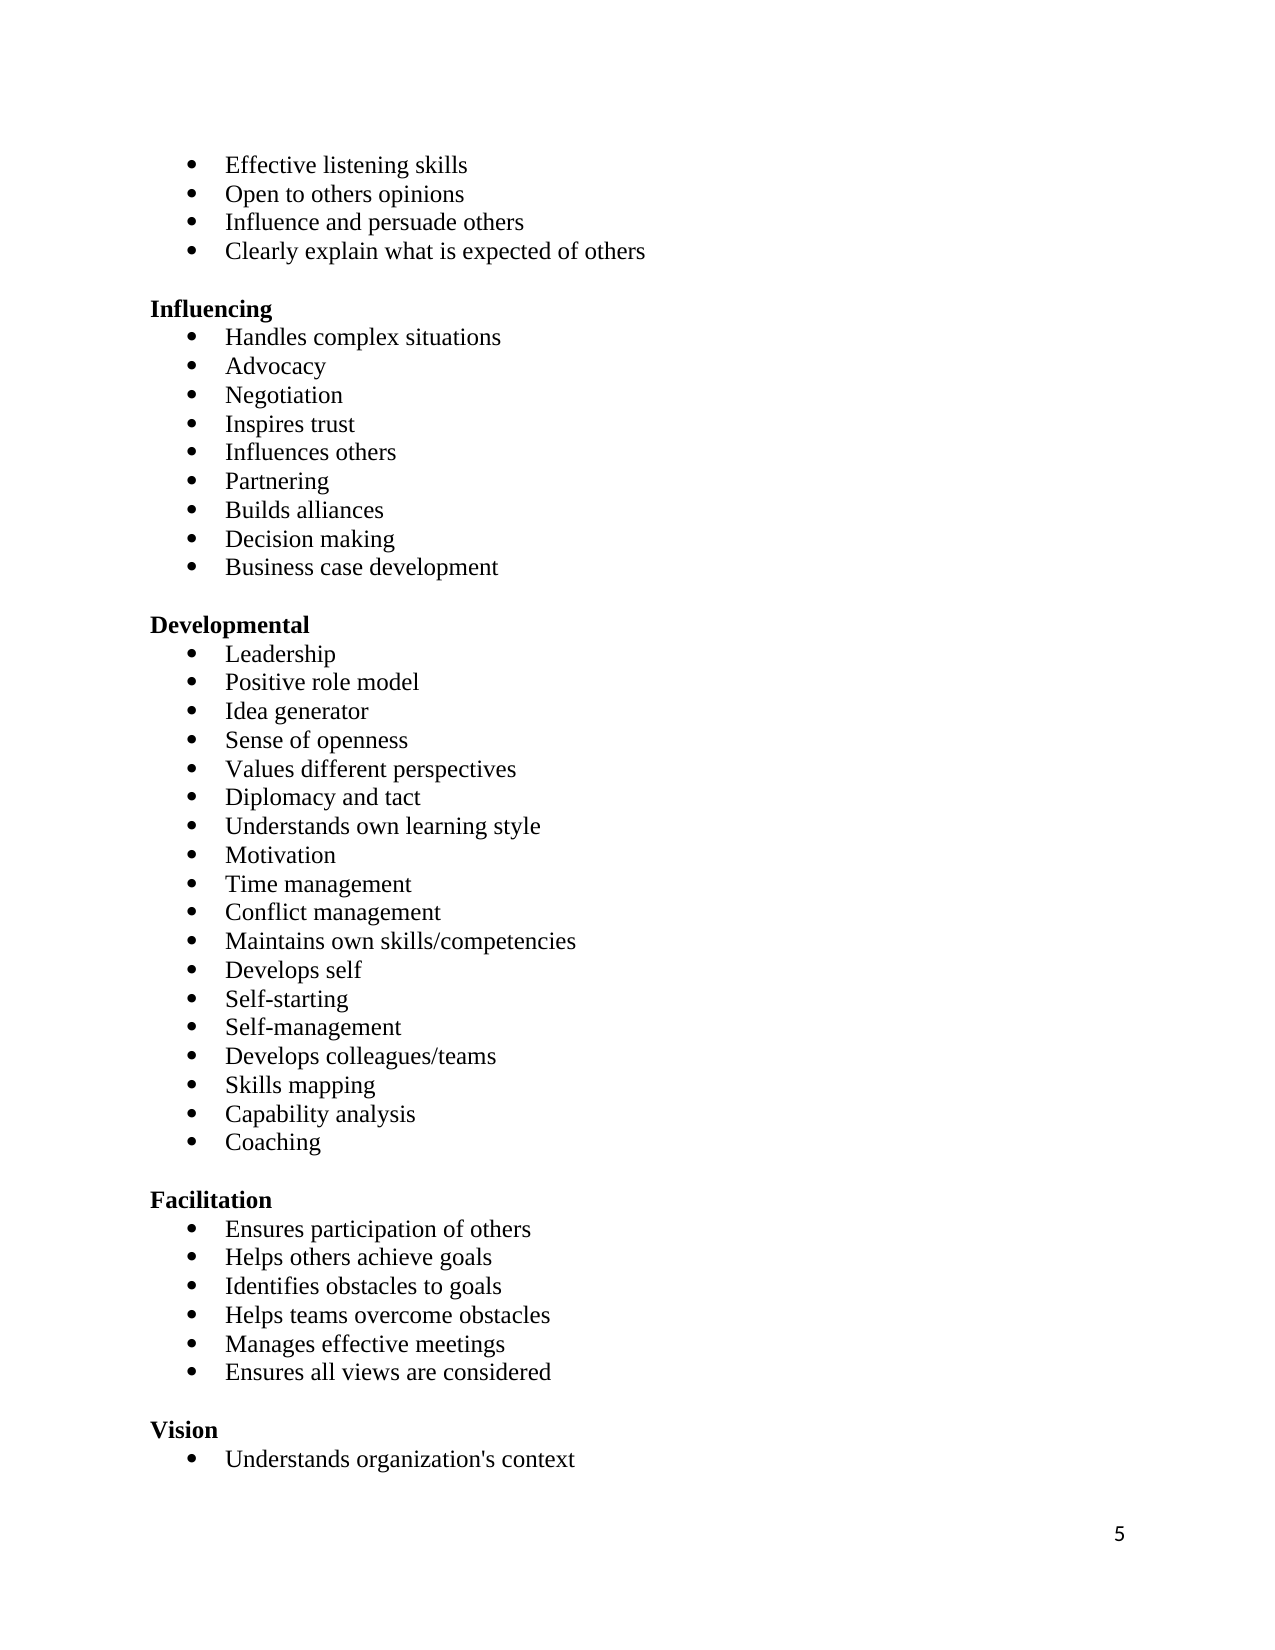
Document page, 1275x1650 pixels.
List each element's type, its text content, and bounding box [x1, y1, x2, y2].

list Sense of openness [187, 725, 1125, 754]
list Negotiation [187, 380, 1125, 409]
list Time management [187, 869, 1125, 897]
list Motivation [187, 840, 1125, 869]
list Develops self [187, 955, 1125, 984]
list Skills mapping [187, 1070, 1125, 1099]
text Vision [150, 1415, 1125, 1444]
list Business case development [187, 552, 1125, 581]
text Influencing [150, 294, 1125, 322]
list Develops colleagues/teams [187, 1041, 1125, 1070]
list Influence and persuade others [187, 207, 1125, 236]
list Maintains own skills/competencies [187, 926, 1125, 955]
list Capability analysis [187, 1099, 1125, 1127]
list Clearly explain what is expected of others [187, 236, 1125, 265]
list Leadership [187, 639, 1125, 667]
list Idea generator [187, 696, 1125, 725]
list Understands organization's context [187, 1444, 1125, 1472]
list Coaching [187, 1127, 1125, 1156]
text Developmental [150, 610, 1125, 639]
list Partnering [187, 466, 1125, 495]
list Positive role model [187, 667, 1125, 696]
list Self-starting [187, 984, 1125, 1012]
list Inspires trust [187, 409, 1125, 437]
list Ensures all views are considered [187, 1357, 1125, 1386]
list Handles complex situations [187, 322, 1125, 351]
list Values different perspectives [187, 754, 1125, 782]
list Helps others achieve goals [187, 1242, 1125, 1271]
list Advocacy [187, 351, 1125, 380]
list Diplomacy and tact [187, 782, 1125, 811]
list Decision making [187, 524, 1125, 552]
list Effective listening skills [187, 150, 1125, 179]
list Influences others [187, 437, 1125, 466]
list Builds alliances [187, 495, 1125, 524]
list Manages effective meetings [187, 1329, 1125, 1357]
list Conflict management [187, 897, 1125, 926]
list Understands own learning style [187, 811, 1125, 840]
text Facilitation [150, 1185, 1125, 1214]
list Identifies obstacles to goals [187, 1271, 1125, 1300]
list Ensures participation of others [187, 1214, 1125, 1242]
list Helps teams overcome obstacles [187, 1300, 1125, 1329]
list Self-management [187, 1012, 1125, 1041]
list Open to others opinions [187, 179, 1125, 207]
